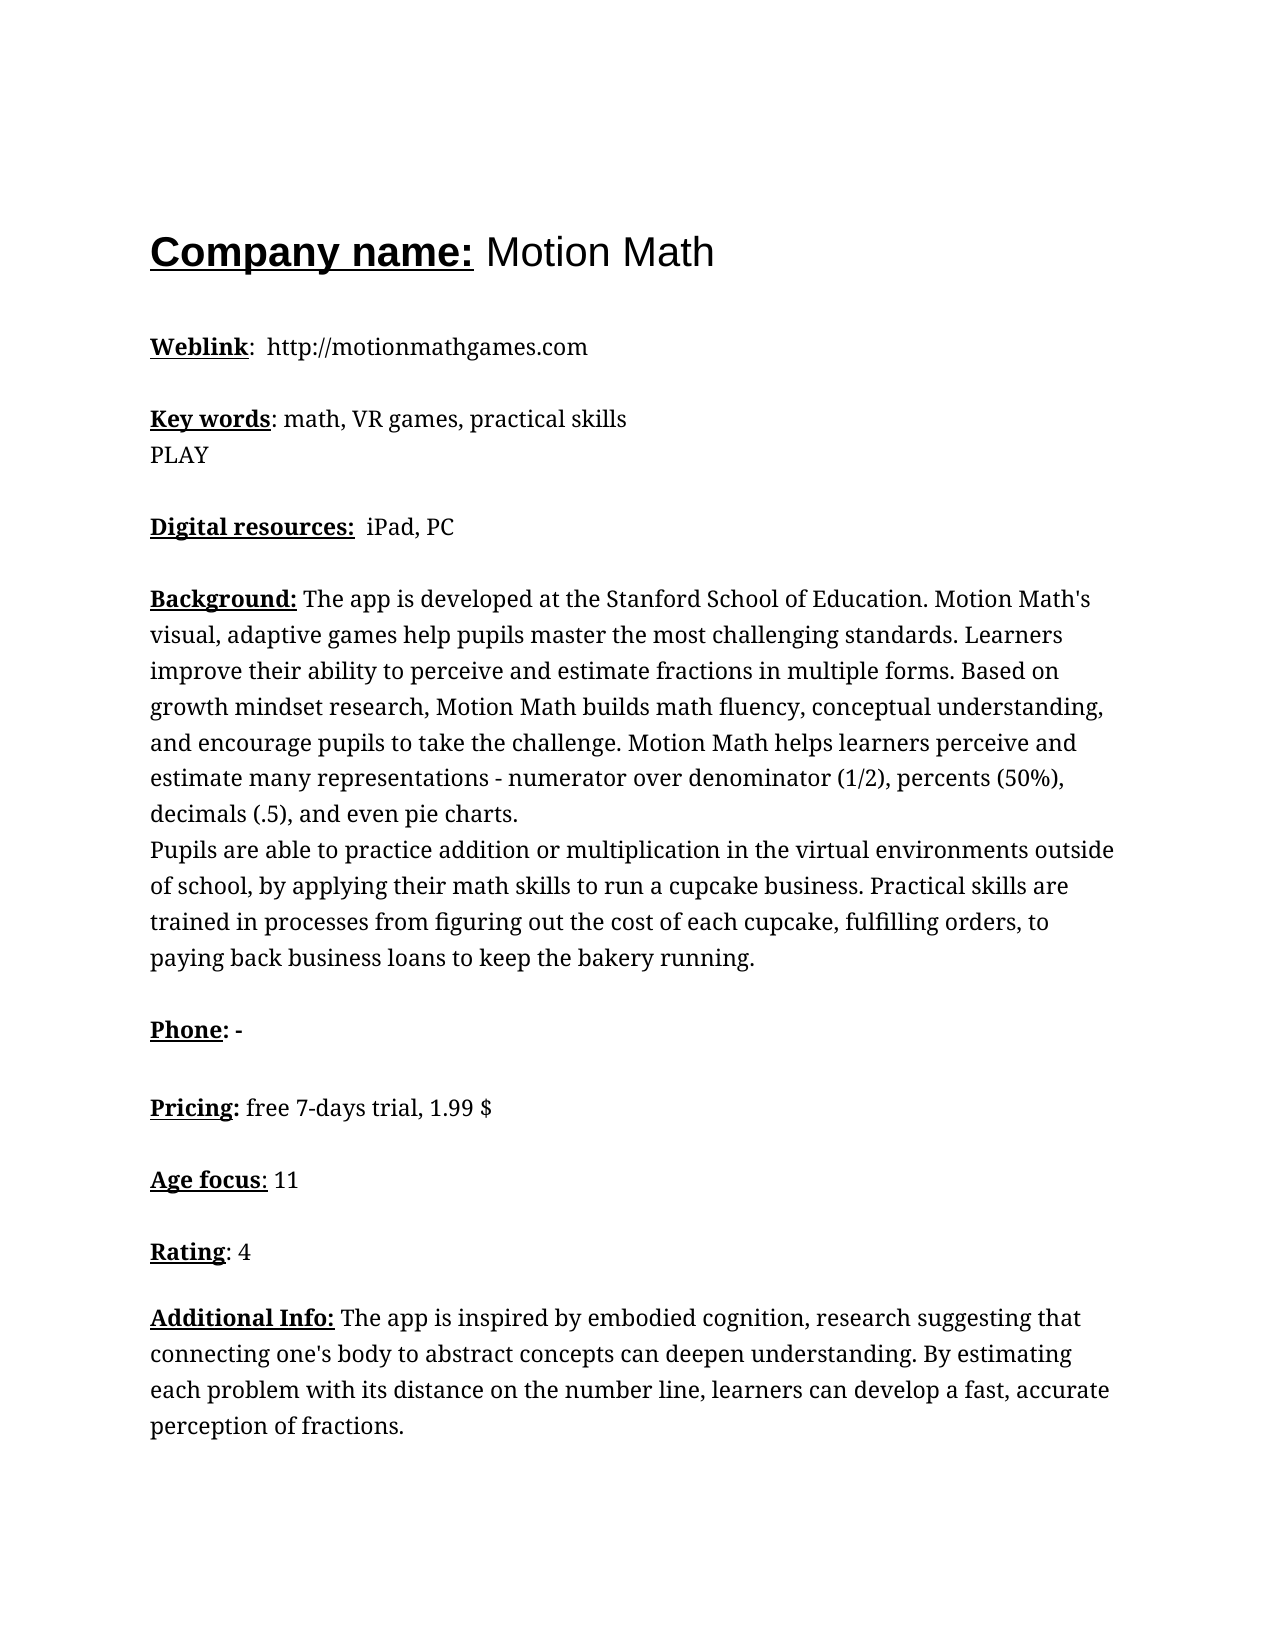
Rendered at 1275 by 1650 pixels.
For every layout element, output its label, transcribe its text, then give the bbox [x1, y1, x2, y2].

text PLAY [150, 439, 1125, 470]
text Additional Info: The app is inspired by embodied cognition, research suggesting that connecting one's body to abstract concepts can deepen understanding. By estimating each problem with its distance on the number line, learners can develop a fast, accurate perception of fractions. [150, 1302, 1125, 1441]
subtitle Company name: Motion Math [150, 228, 1125, 276]
text Digital resources: iPad, PC [150, 511, 1125, 542]
text Pricing: free 7-days trial, 1.99 $ [150, 1092, 1125, 1123]
text Rating: 4 [150, 1236, 1125, 1267]
text Age focus: 11 [150, 1164, 1125, 1195]
text Key words: math, VR games, practical skills [150, 403, 1125, 434]
text Pupils are able to practice addition or multiplication in the virtual environments outside of school, by applying their math skills to run a cupcake business. Practical skills are trained in processes from figuring out the cost of each cupcake, fulfilling orders, to paying back business loans to keep the bakery running. [150, 834, 1125, 973]
text Weblink: http://motionmathgames.com [150, 331, 1125, 362]
text Phone: - [150, 1014, 1125, 1045]
text Background: The app is developed at the Stanford School of Education. Motion Math's visual, adaptive games help pupils master the most challenging standards. Learners improve their ability to perceive and estimate fractions in multiple forms. Based on growth mindset research, Motion Math builds math fluency, conceptual understanding, and encourage pupils to take the challenge. Motion Math helps learners perceive and estimate many representations - numerator over denominator (1/2), percents (50%), decimals (.5), and even pie charts. [150, 583, 1125, 829]
